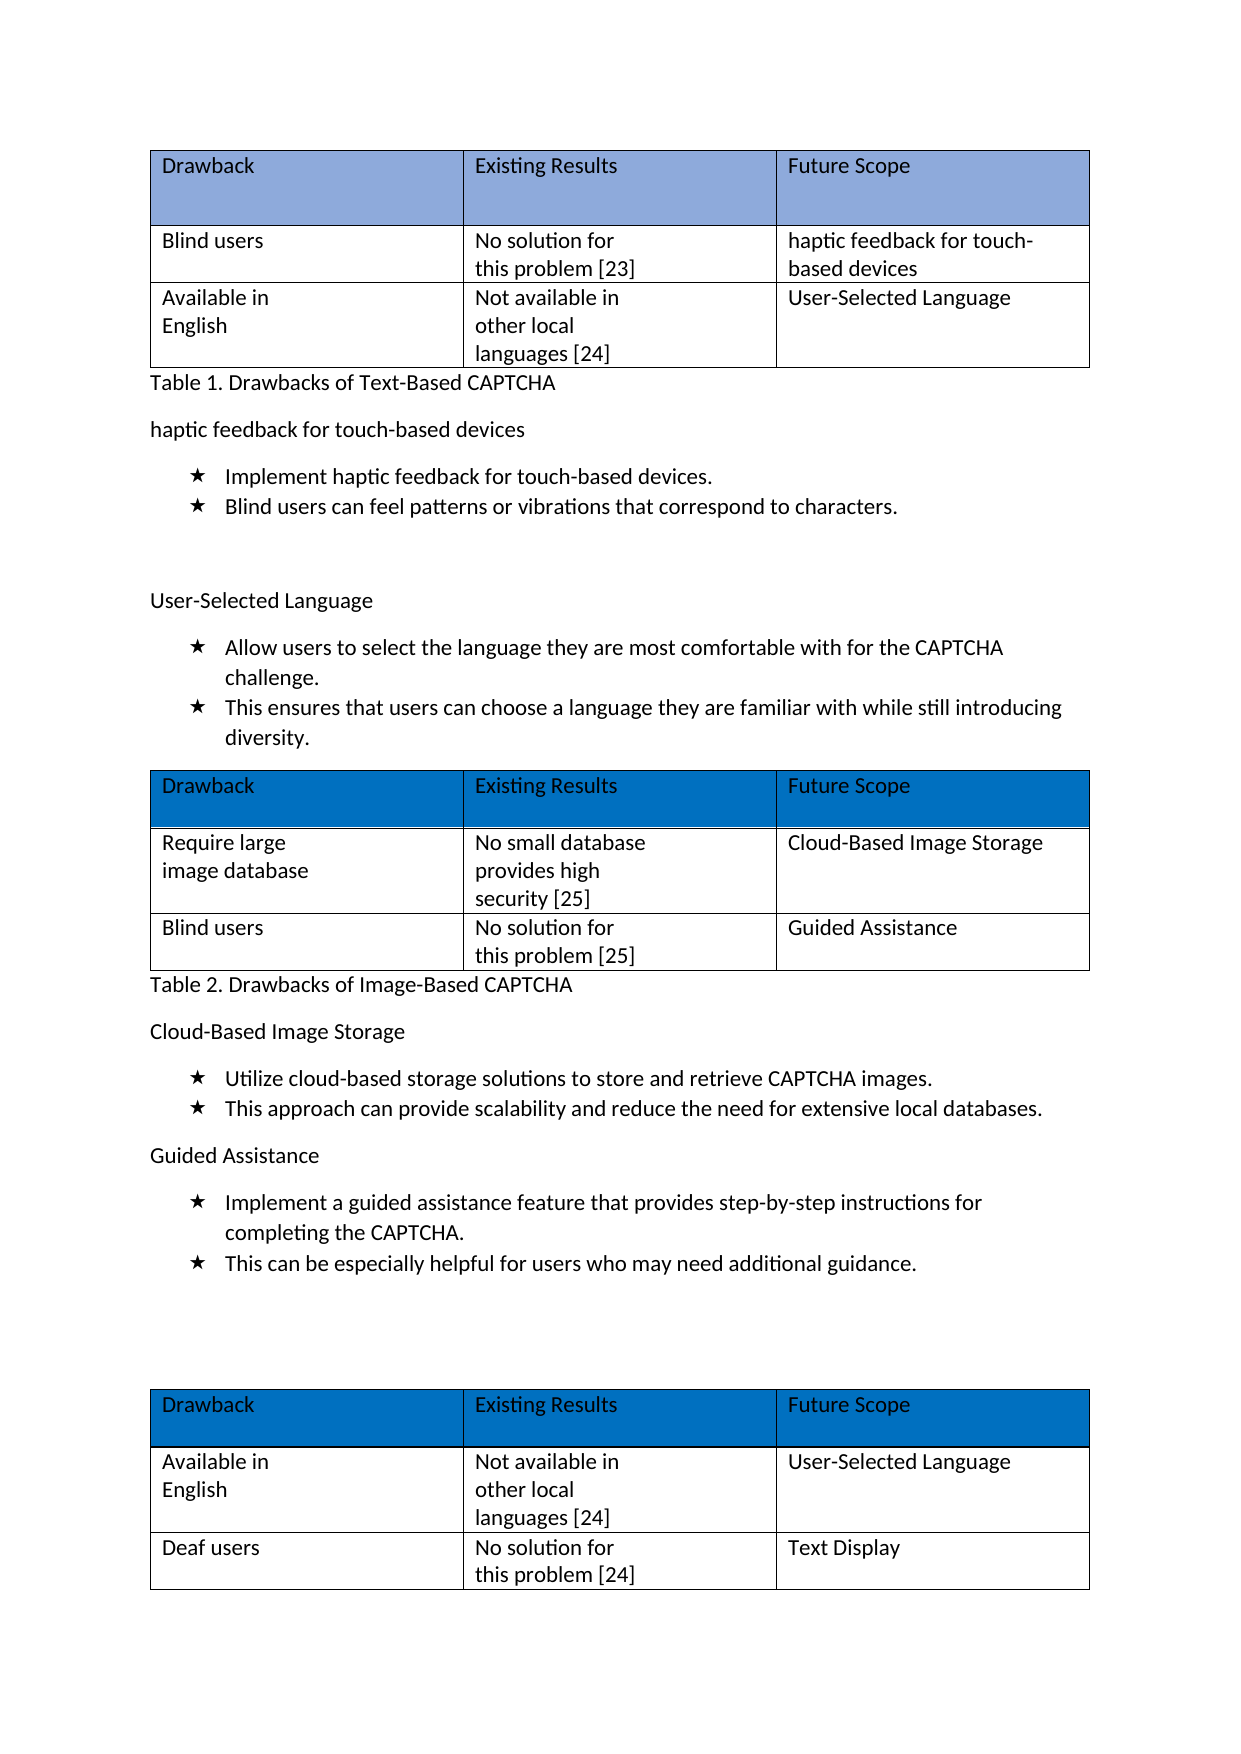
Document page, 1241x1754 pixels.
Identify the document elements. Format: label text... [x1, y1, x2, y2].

list Implement a guided assistance feature that provides step-by-step instructions for completing the CAPTCHA. [187, 1188, 1090, 1247]
list This can be especially helpful for users who may need additional guidance. [187, 1249, 1090, 1277]
list Blind users can feel patterns or vibrations that correspond to characters. [187, 492, 1090, 520]
table_header Existing Results [464, 151, 776, 225]
table_cell User-Selected Language [777, 1448, 1089, 1532]
table_cell Blind users [151, 226, 463, 282]
list Implement haptic feedback for touch-based devices. [187, 462, 1090, 490]
table_header Future Scope [777, 151, 1089, 225]
table_header Drawback [151, 1390, 463, 1446]
table_header Existing Results [464, 771, 776, 827]
table_cell User-Selected Language [777, 283, 1089, 367]
table_cell Cloud-Based Image Storage [777, 829, 1089, 912]
table_cell Require large image database [151, 829, 463, 912]
table_cell haptic feedback for touch-based devices [777, 226, 1089, 282]
list Utilize cloud-based storage solutions to store and retrieve CAPTCHA images. [187, 1064, 1090, 1092]
text Table 1. Drawbacks of Text-Based CAPTCHA [150, 368, 1090, 396]
list Allow users to select the language they are most comfortable with for the CAPTCHA challenge. [187, 633, 1090, 691]
table_cell Available in English [151, 1448, 463, 1532]
text User-Selected Language [150, 586, 1090, 614]
table_header Existing Results [464, 1390, 776, 1446]
table_cell Available in English [151, 283, 463, 367]
table_cell No solution for this problem [25] [464, 914, 776, 969]
table_cell Not available in other local languages [24] [464, 1448, 776, 1532]
table_header Drawback [151, 151, 463, 225]
table_cell Not available in other local languages [24] [464, 283, 776, 367]
table_cell No solution for this problem [23] [464, 226, 776, 282]
text Table 2. Drawbacks of Image-Based CAPTCHA [150, 971, 1090, 999]
text Cloud-Based Image Storage [150, 1017, 1090, 1046]
text Guided Assistance [150, 1141, 1090, 1169]
text haptic feedback for touch-based devices [150, 415, 1090, 443]
table_cell Deaf users [151, 1533, 463, 1589]
table_header Future Scope [777, 1390, 1089, 1446]
list This approach can provide scalability and reduce the need for extensive local databases. [187, 1094, 1090, 1123]
table_cell Blind users [151, 914, 463, 969]
table_cell No solution for this problem [24] [464, 1533, 776, 1589]
table_cell No small database provides high security [25] [464, 829, 776, 912]
table_header Drawback [151, 771, 463, 827]
table_cell Guided Assistance [777, 914, 1089, 969]
table_header Future Scope [777, 771, 1089, 827]
list This ensures that users can choose a language they are familiar with while still introducing diversity. [187, 693, 1090, 751]
table_cell Text Display [777, 1533, 1089, 1589]
